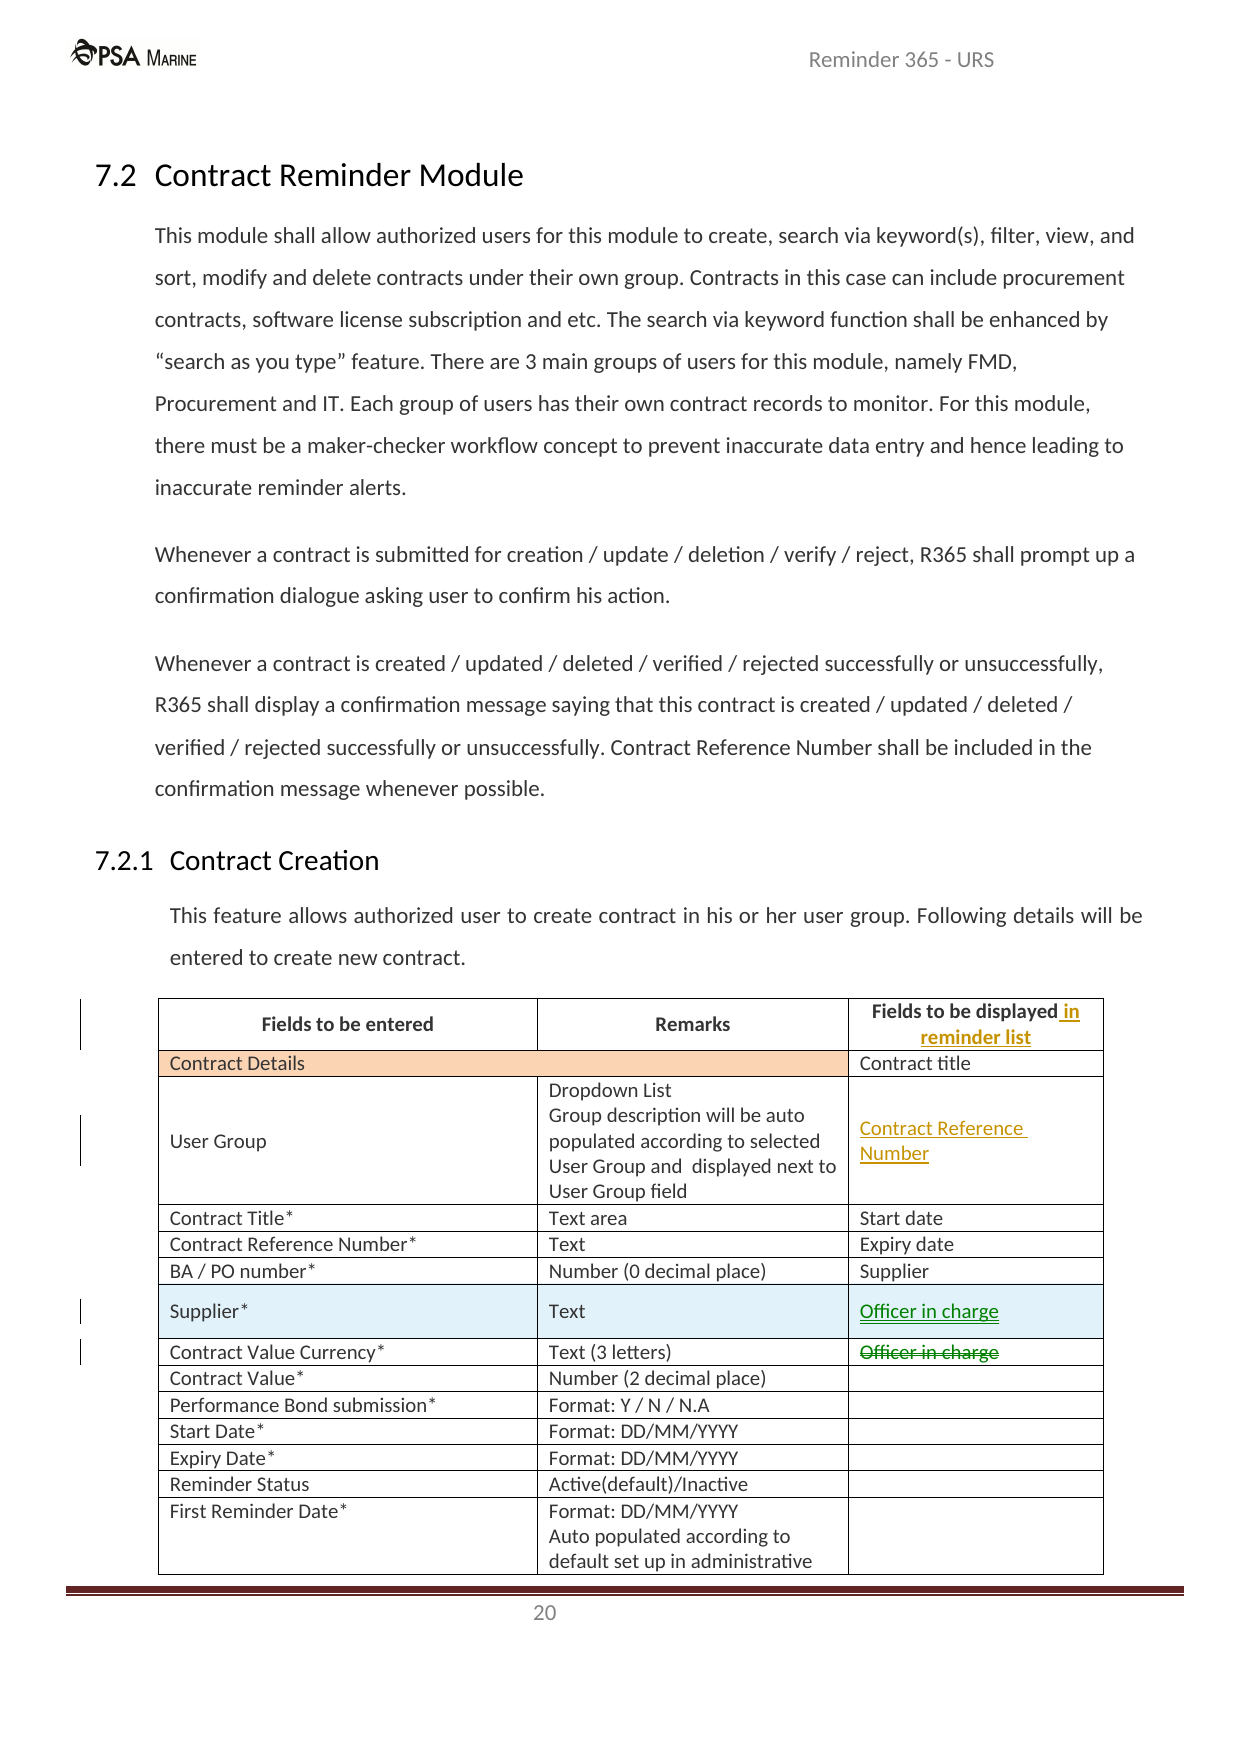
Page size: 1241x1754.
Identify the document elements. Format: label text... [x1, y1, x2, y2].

table_cell BA / PO number* [159, 1258, 537, 1283]
table_cell Performance Bond submission* [159, 1392, 537, 1417]
table_cell Format: Y / N / N.A [538, 1392, 848, 1417]
text Whenever a contract is submitted for creation / update / deletion / verify / reject, R365 shall prompt up a confirmation dialogue asking user to confirm his action. [154, 540, 1146, 610]
table_cell Start date [849, 1205, 1103, 1231]
table_cell [849, 1445, 1103, 1470]
table_cell Number (2 decimal place) [538, 1366, 848, 1391]
table_cell Number (0 decimal place) [538, 1258, 848, 1283]
table_cell Contract Reference Number* [159, 1232, 537, 1257]
table_cell [849, 1392, 1103, 1417]
text This module shall allow authorized users for this module to create, search via keyword(s), filter, view, and sort, modify and delete contracts under their own group. Contracts in this case can include procurement contracts, software license subscription and etc. The search via keyword function shall be enhanced by “search as you type” feature. There are 3 main groups of users for this module, namely FMD, Procurement and IT. Each group of users has their own contract records to monitor. For this module, there must be a maker-checker workflow concept to prevent inaccurate data entry and hence leading to inaccurate reminder alerts. [154, 221, 1146, 501]
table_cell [159, 1498, 537, 1574]
table_cell Contract Value* [159, 1366, 537, 1391]
table_cell [849, 1366, 1103, 1391]
table_cell Contract Title* [159, 1205, 537, 1231]
table_cell [849, 1339, 1103, 1364]
table_cell Expiry date [849, 1232, 1103, 1257]
table_cell [849, 1498, 1103, 1574]
table_cell Active(default)/Inactive [538, 1471, 848, 1497]
picture [66, 37, 201, 68]
table_cell Text [538, 1232, 848, 1257]
table_cell Text area [538, 1205, 848, 1231]
table_cell Contract Value Currency* [159, 1339, 537, 1364]
table_cell Text (3 letters) [538, 1339, 848, 1364]
table_header Remarks [538, 999, 848, 1049]
table_cell [849, 1471, 1103, 1497]
table_cell Expiry Date* [159, 1445, 537, 1470]
table_cell Dropdown List Group description will be auto populated according to selected User Group and displayed next to User Group field [538, 1077, 848, 1204]
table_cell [538, 1498, 848, 1574]
table_cell Supplier [849, 1258, 1103, 1283]
text Whenever a contract is created / updated / deleted / verified / rejected successfully or unsuccessfully, R365 shall display a confirmation message saying that this contract is created / updated / deleted / verified / rejected successfully or unsuccessfully. Contract Reference Number shall be included in the confirmation message whenever possible. [154, 649, 1146, 803]
table_cell Start Date* [159, 1419, 537, 1444]
table_cell Format: DD/MM/YYYY [538, 1445, 848, 1470]
subtitle Contract Reminder Module [94, 150, 1146, 196]
table_cell [849, 1419, 1103, 1444]
subtitle Contract Creation [94, 842, 1146, 877]
table_header Fields to be displayed [849, 999, 1103, 1049]
table_header Fields to be entered [159, 999, 537, 1049]
table_cell Format: DD/MM/YYYY [538, 1419, 848, 1444]
table_cell User Group [159, 1077, 537, 1204]
table_cell [849, 1077, 1103, 1204]
table_cell Reminder Status [159, 1471, 537, 1497]
table_cell Contract title [849, 1051, 1103, 1076]
text This feature allows authorized user to create contract in his or her user group. Following details will be entered to create new contract. [169, 901, 1146, 971]
table_cell Contract Details [159, 1051, 848, 1076]
